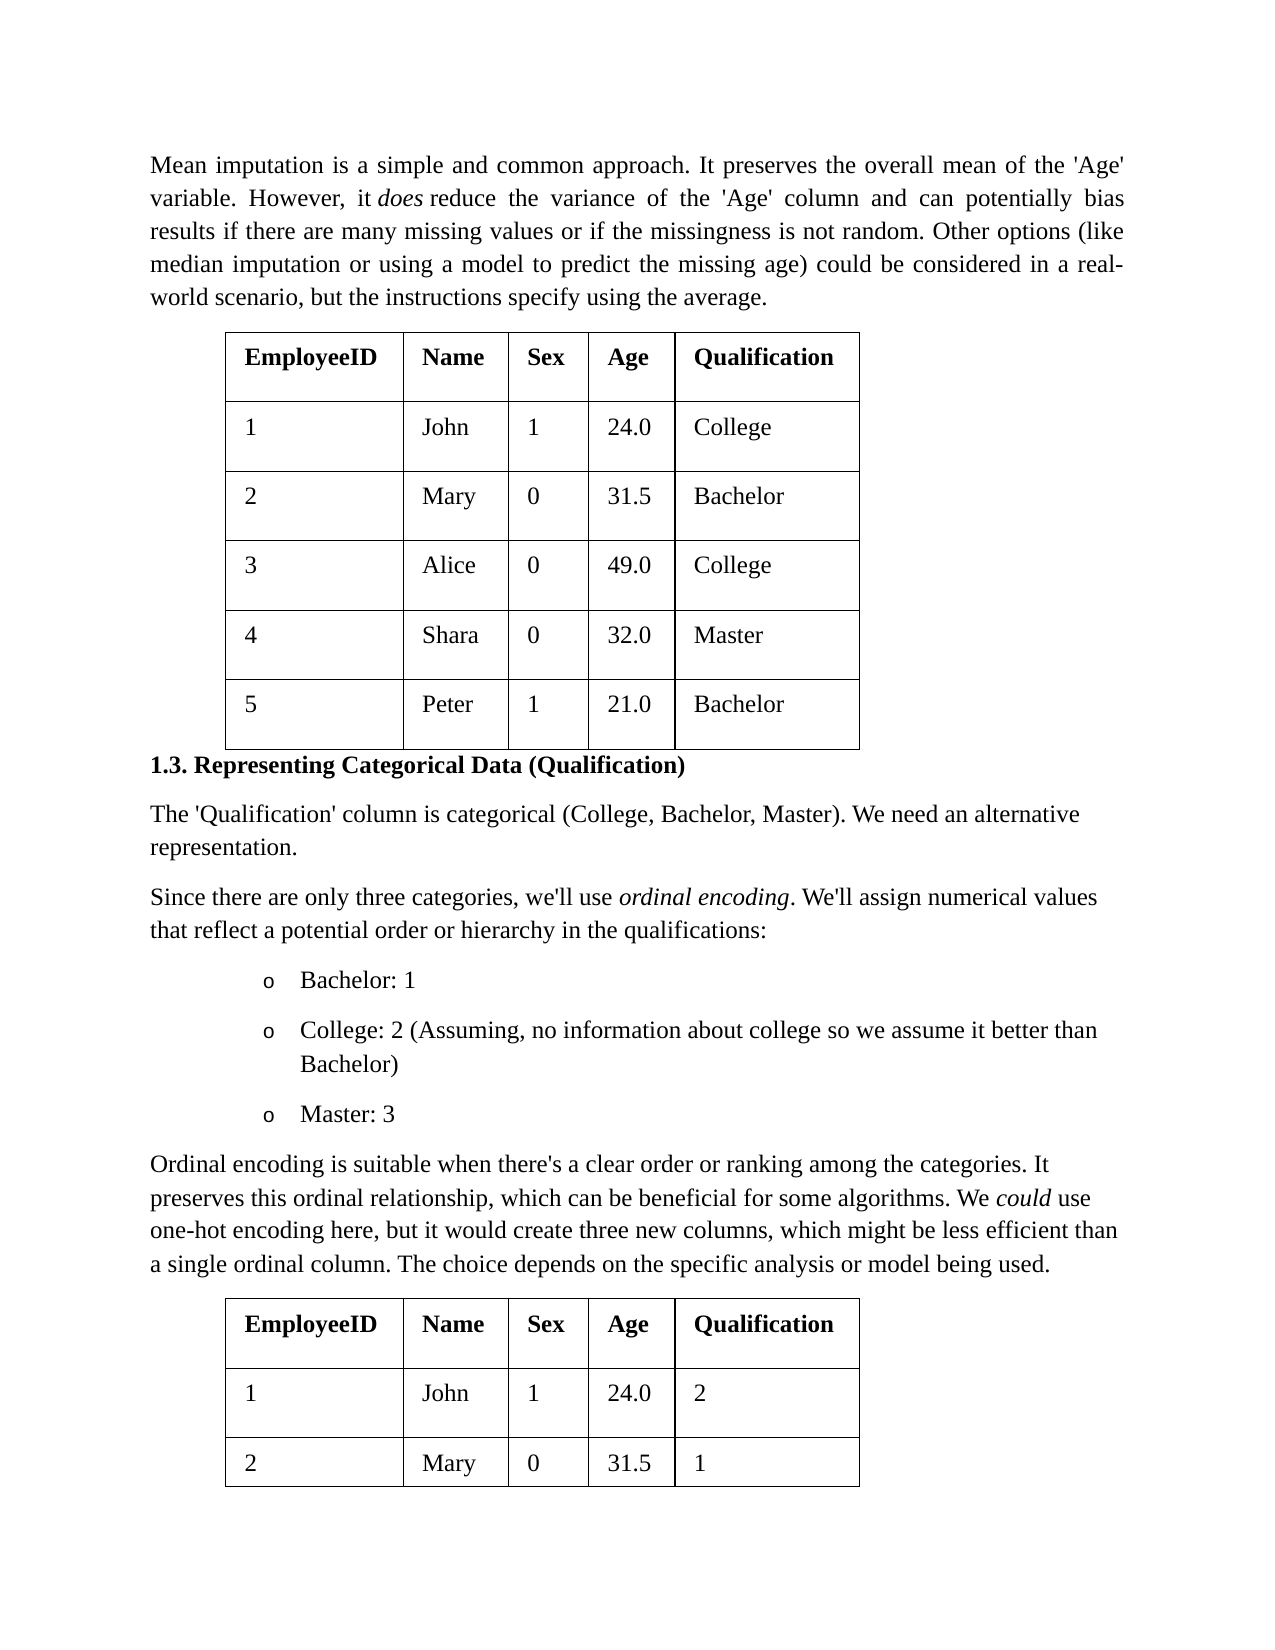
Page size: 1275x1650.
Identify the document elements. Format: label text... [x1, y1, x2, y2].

table_cell 1 [509, 680, 588, 749]
table_cell John [404, 402, 508, 471]
table_cell Peter [404, 680, 508, 749]
table_header Name [404, 1299, 508, 1368]
list Bachelor: 1 [262, 965, 1125, 994]
text Mean imputation is a simple and common approach. It preserves the overall mean of the 'Age' variable. However, it does reduce the variance of the 'Age' column and can potentially bias results if there are many missing values or if the missingness is not random. Other options (like median imputation or using a model to predict the missing age) could be considered in a real-world scenario, but the instructions specify using the average. [150, 150, 1125, 311]
table_cell Master [676, 611, 859, 679]
table_header Sex [509, 333, 588, 401]
table_cell John [404, 1369, 508, 1437]
table_cell 1 [226, 1369, 403, 1437]
table_cell 0 [509, 472, 588, 540]
table_cell Mary [404, 1438, 508, 1486]
table_header EmployeeID [226, 1299, 403, 1368]
text Ordinal encoding is suitable when there's a clear order or ranking among the categories. It preserves this ordinal relationship, which can be beneficial for some algorithms. We could use one-hot encoding here, but it would create three new columns, which might be less efficient than a single ordinal column. The choice depends on the specific analysis or model being used. [150, 1149, 1125, 1277]
table_cell Bachelor [676, 680, 859, 749]
table_cell 4 [226, 611, 403, 679]
list Master: 3 [262, 1099, 1125, 1128]
table_cell 21.0 [589, 680, 674, 749]
table_cell 1 [509, 1369, 588, 1437]
table_header Name [404, 333, 508, 401]
table_cell College [676, 402, 859, 471]
table_cell 0 [509, 1438, 588, 1486]
list College: 2 (Assuming, no information about college so we assume it better than Bachelor) [262, 1015, 1125, 1078]
table_cell Shara [404, 611, 508, 679]
table_header EmployeeID [226, 333, 403, 401]
table_cell 1 [226, 402, 403, 471]
table_cell Bachelor [676, 472, 859, 540]
text 1.3. Representing Categorical Data (Qualification) [150, 750, 1125, 778]
text Since there are only three categories, we'll use ordinal encoding. We'll assign numerical values that reflect a potential order or hierarchy in the qualifications: [150, 882, 1125, 944]
table_cell 24.0 [589, 402, 674, 471]
table_cell 0 [509, 541, 588, 610]
table_cell 0 [509, 611, 588, 679]
table_cell 24.0 [589, 1369, 674, 1437]
table_cell 2 [676, 1369, 859, 1437]
text The 'Qualification' column is categorical (College, Bachelor, Master). We need an alternative representation. [150, 799, 1125, 861]
table_cell 1 [509, 402, 588, 471]
table_cell 2 [226, 472, 403, 540]
table_cell 31.5 [589, 472, 674, 540]
table_cell 1 [676, 1438, 859, 1486]
table_cell College [676, 541, 859, 610]
table_cell 5 [226, 680, 403, 749]
table_header Age [589, 1299, 674, 1368]
table_cell 3 [226, 541, 403, 610]
table_cell 32.0 [589, 611, 674, 679]
table_cell 2 [226, 1438, 403, 1486]
table_header Qualification [676, 333, 859, 401]
table_cell Alice [404, 541, 508, 610]
table_cell 49.0 [589, 541, 674, 610]
table_header Sex [509, 1299, 588, 1368]
table_cell 31.5 [589, 1438, 674, 1486]
table_cell Mary [404, 472, 508, 540]
table_header Qualification [676, 1299, 859, 1368]
table_header Age [589, 333, 674, 401]
